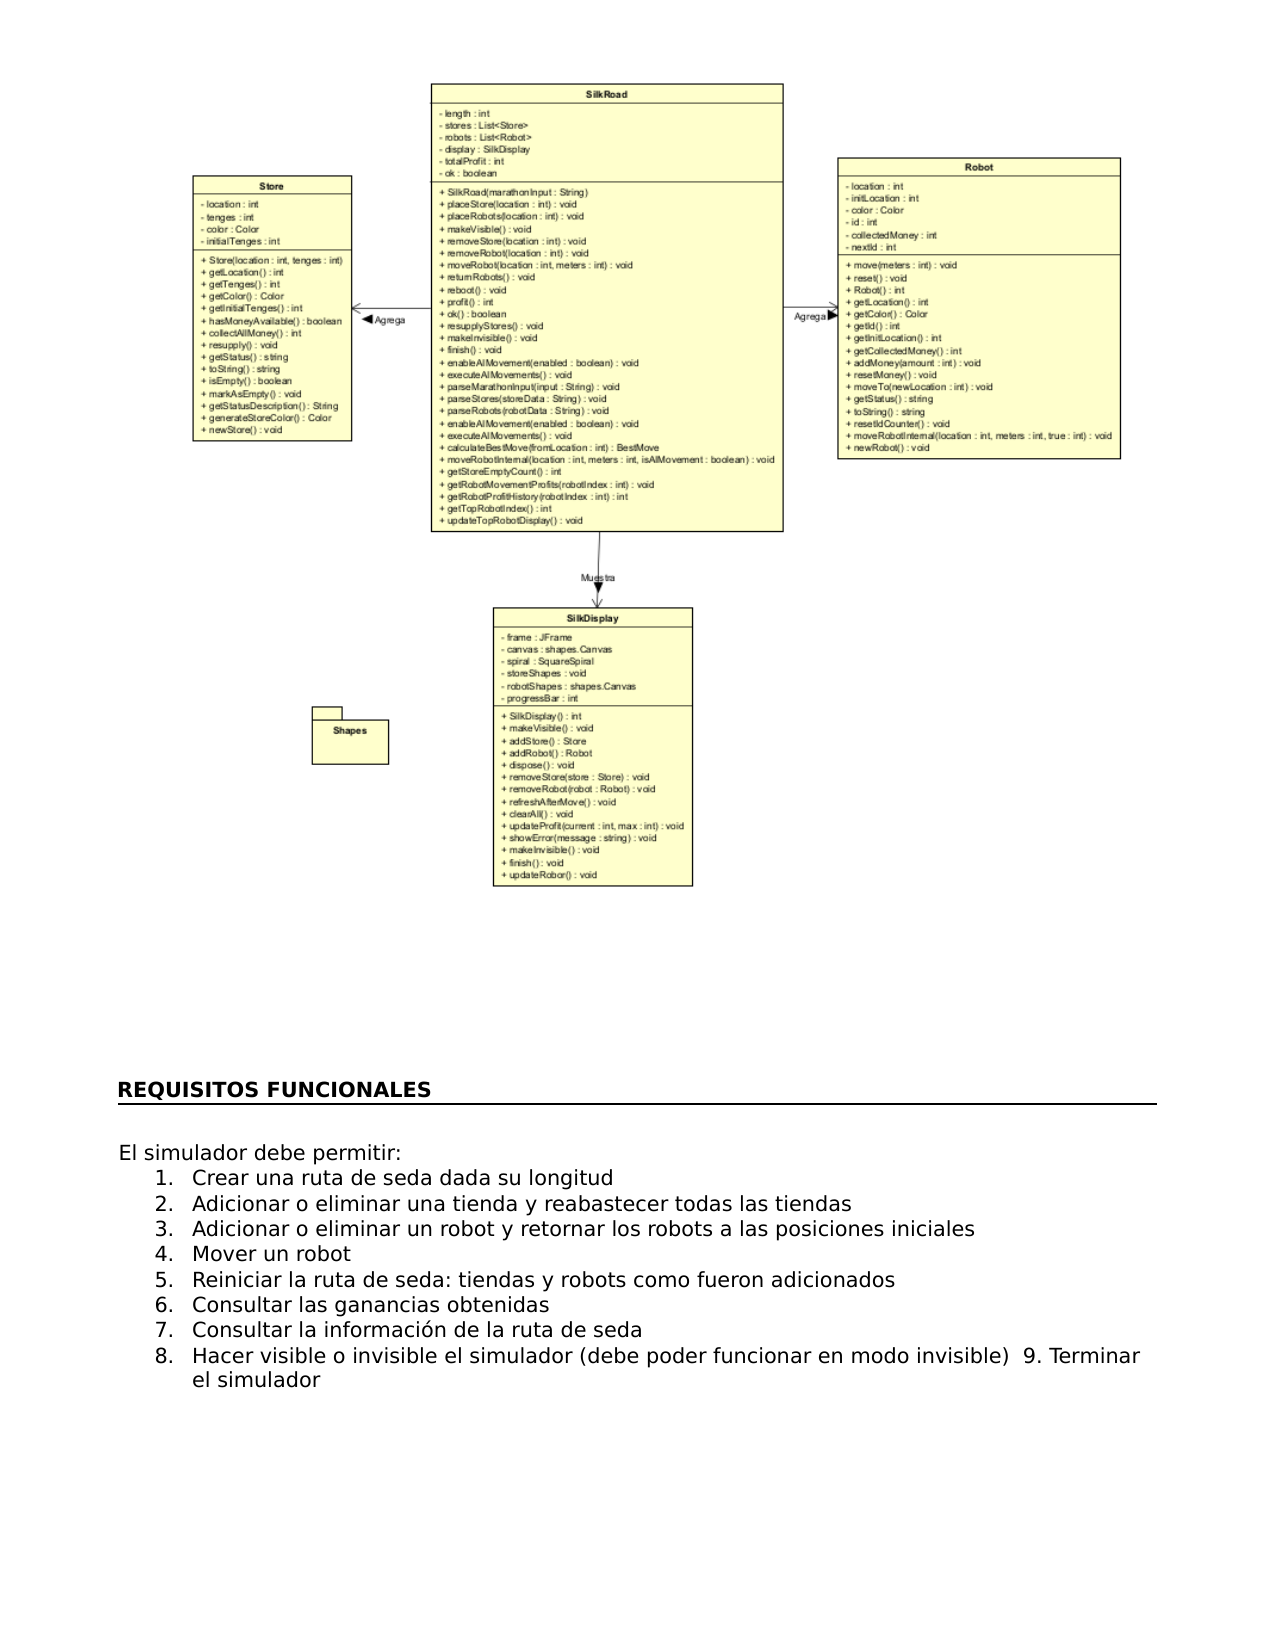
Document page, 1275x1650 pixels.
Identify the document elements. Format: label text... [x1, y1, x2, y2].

list Adicionar o eliminar un robot y retornar los robots a las posiciones iniciales [154, 1217, 1157, 1241]
list Adicionar o eliminar una tienda y reabastecer todas las tiendas [154, 1192, 1157, 1216]
list Consultar la información de la ruta de seda [154, 1318, 1157, 1343]
subtitle REQUISITOS FUNCIONALES [117, 1078, 1137, 1102]
list Crear una ruta de seda dada su longitud [154, 1166, 1157, 1191]
list Mover un robot [154, 1242, 1157, 1267]
list Consultar las ganancias obtenidas [154, 1293, 1157, 1317]
text El simulador debe permitir: [118, 1141, 1157, 1165]
list Reiniciar la ruta de seda: tiendas y robots como fueron adicionados [154, 1268, 1157, 1292]
list Hacer visible o invisible el simulador (debe poder funcionar en modo invisible) 9. Terminar el simulador [154, 1344, 1157, 1393]
picture [133, 75, 1176, 895]
